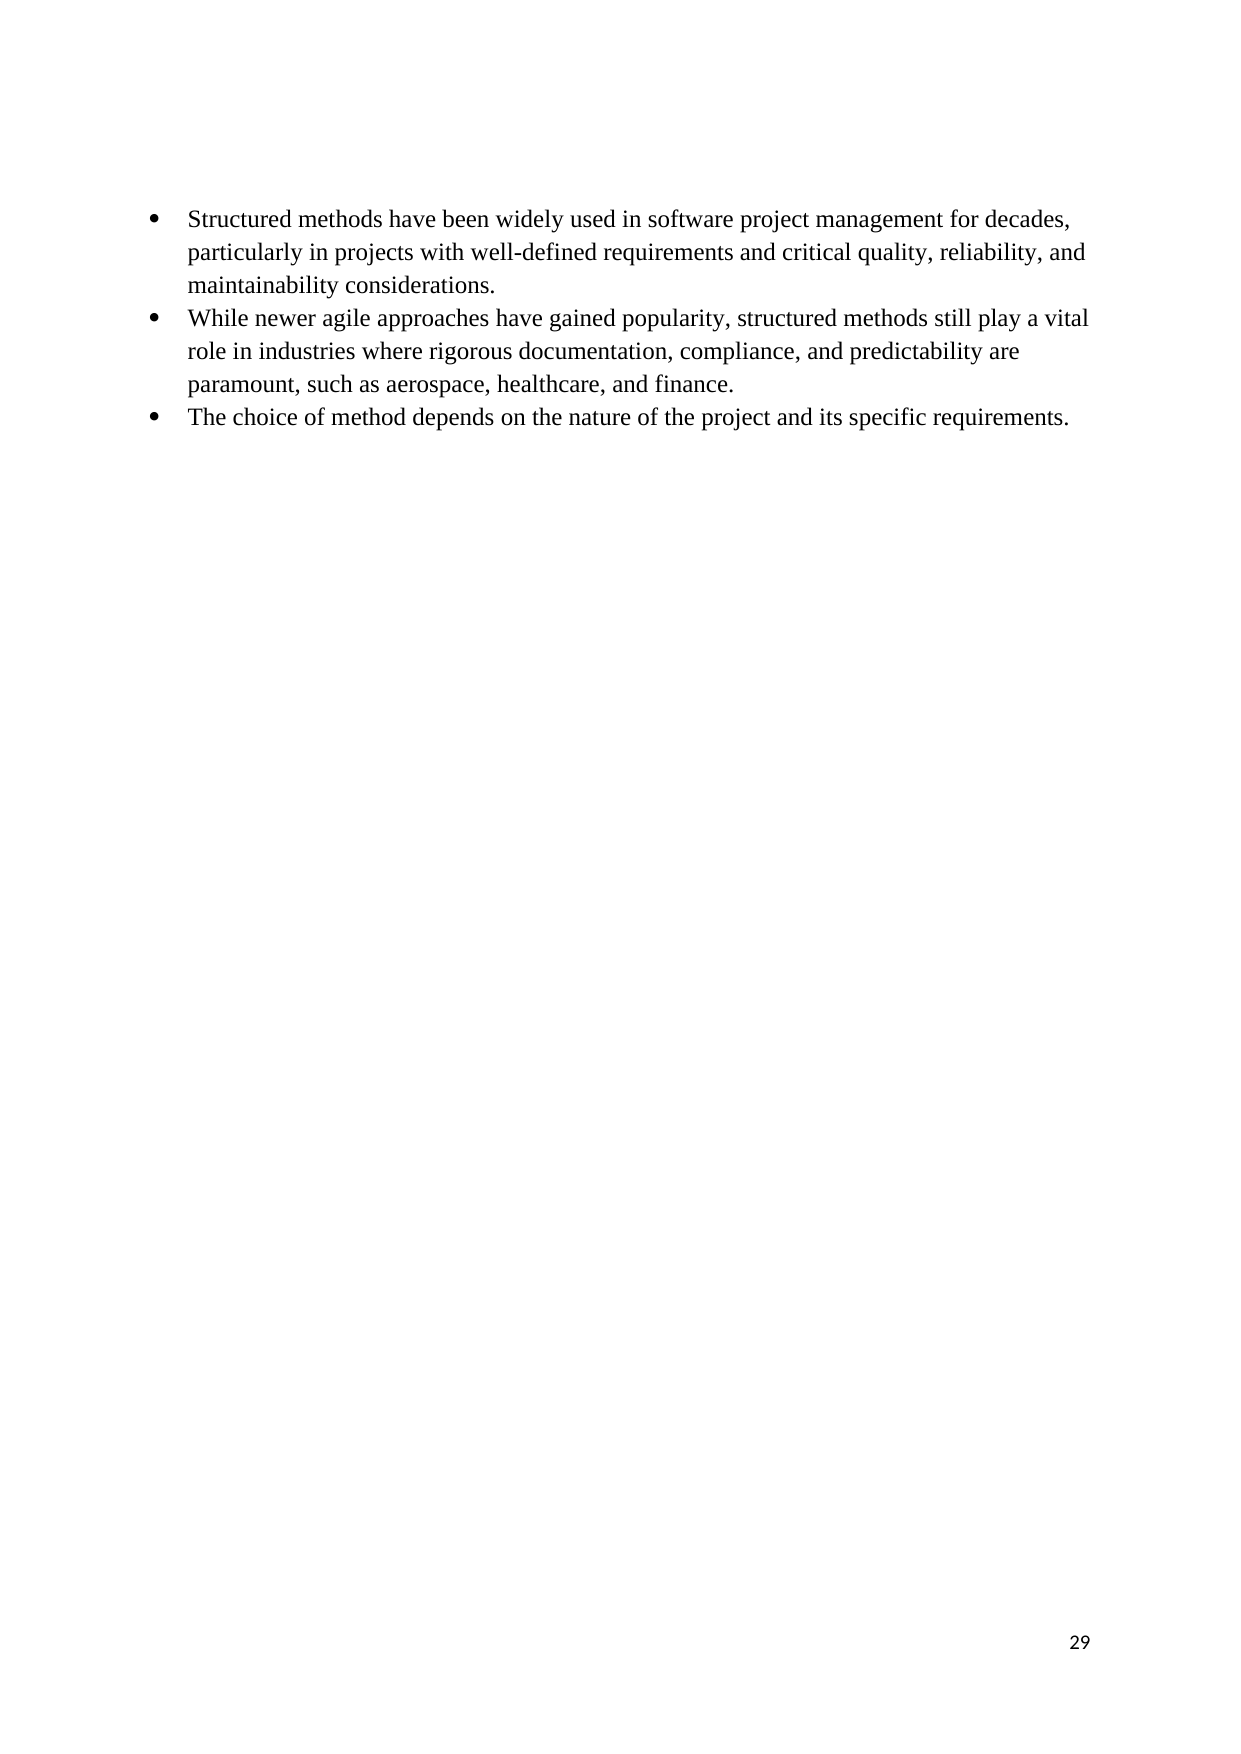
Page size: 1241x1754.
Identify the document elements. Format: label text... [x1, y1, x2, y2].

list While newer agile approaches have gained popularity, structured methods still play a vital role in industries where rigorous documentation, compliance, and predictability are paramount, such as aerospace, healthcare, and finance. [150, 303, 1090, 398]
list The choice of method depends on the nature of the project and its specific requirements. [150, 402, 1090, 431]
